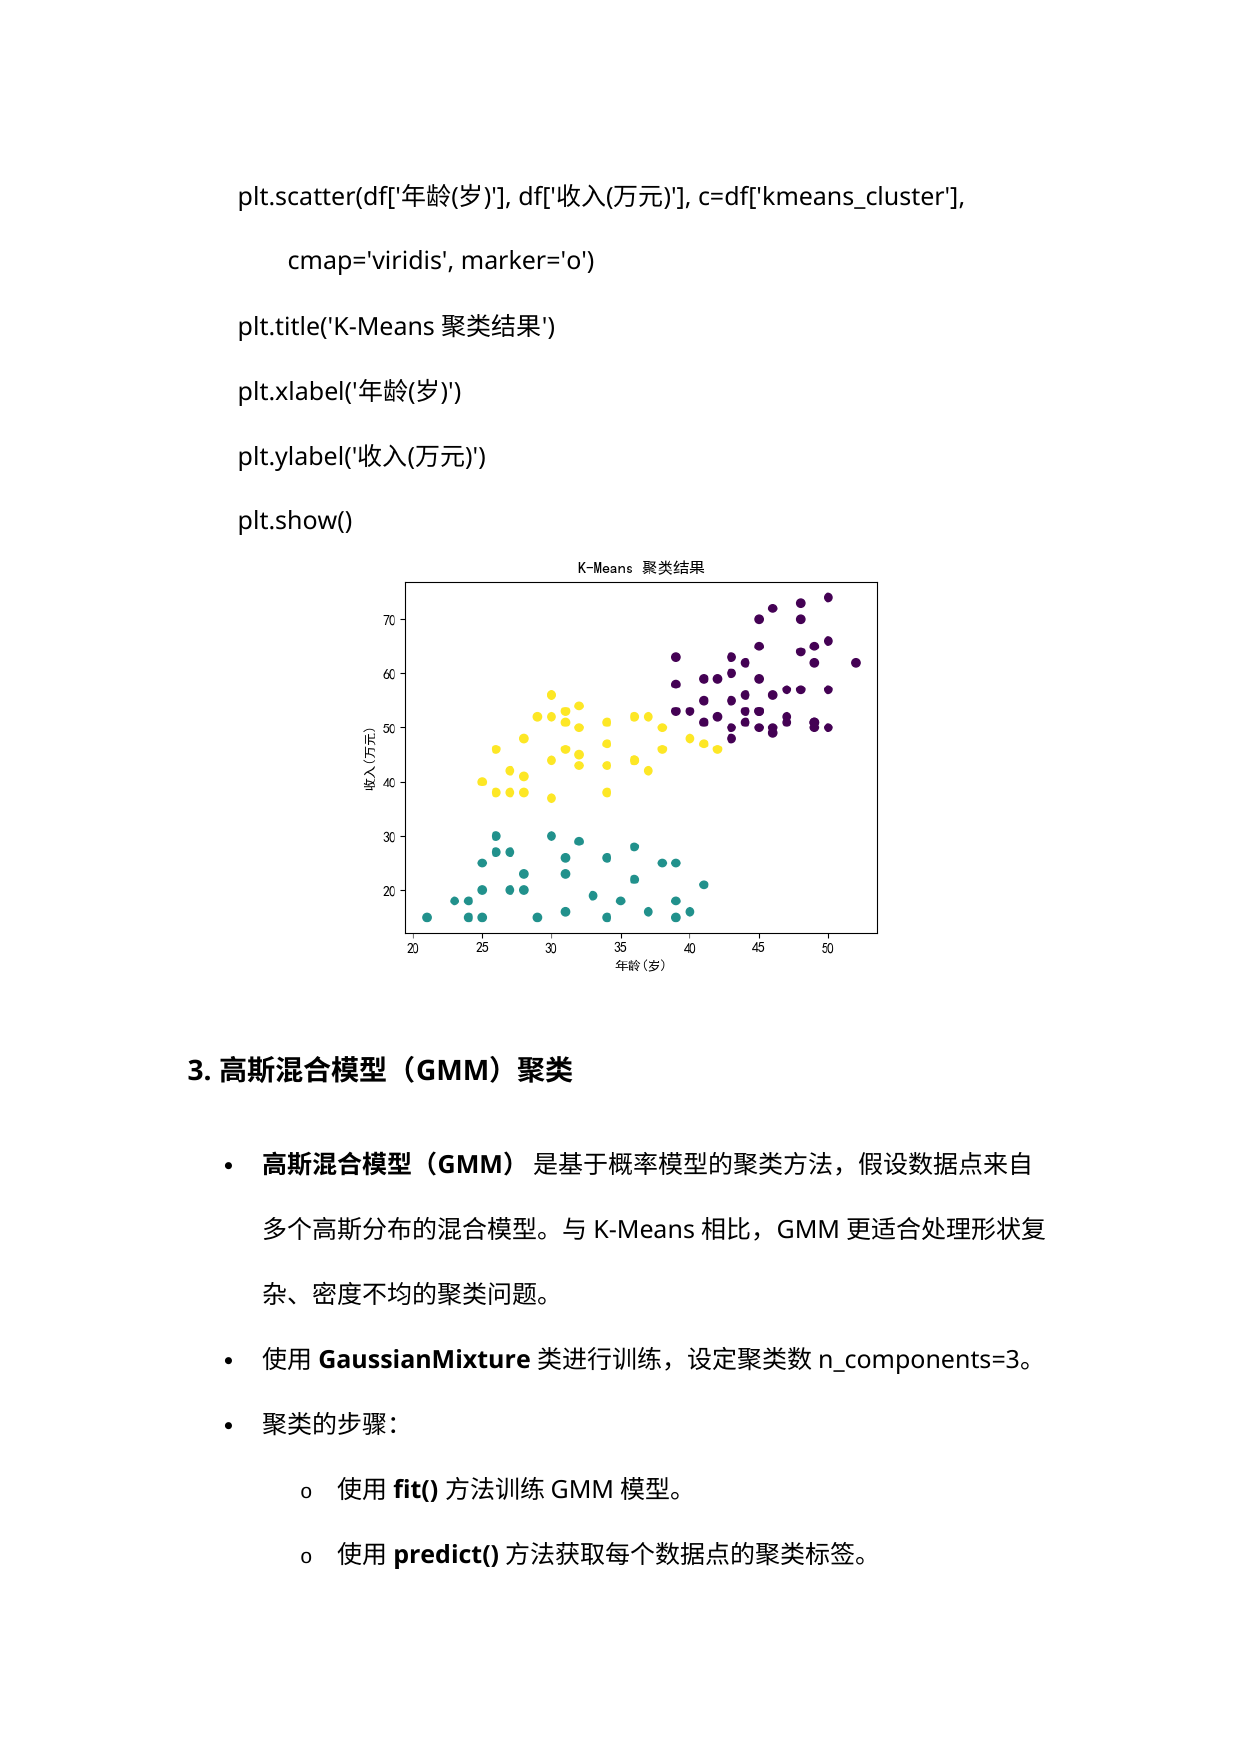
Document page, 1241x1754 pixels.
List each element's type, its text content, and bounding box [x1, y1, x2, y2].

list 使用 GaussianMixture 类进行训练，设定聚类数 n_components=3。 [225, 1325, 1053, 1390]
text 3. 高斯混合模型（GMM）聚类 [187, 1036, 1053, 1101]
list 聚类的步骤： [225, 1390, 1053, 1455]
picture [355, 552, 886, 981]
list 使用 predict() 方法获取每个数据点的聚类标签。 [300, 1520, 1053, 1585]
text plt.scatter(df['年龄(岁)'], df['收入(万元)'], c=df['kmeans_cluster'], cmap='viridis', marker='o') [237, 162, 1053, 292]
text plt.show() [187, 487, 1053, 552]
text plt.title('K-Means 聚类结果') [187, 292, 1053, 357]
text plt.xlabel('年龄(岁)') [187, 357, 1053, 422]
text plt.ylabel('收入(万元)') [187, 422, 1053, 487]
list 高斯混合模型（GMM） 是基于概率模型的聚类方法，假设数据点来自多个高斯分布的混合模型。与 K-Means 相比，GMM 更适合处理形状复杂、密度不均的聚类问题。 [225, 1130, 1053, 1325]
list 使用 fit() 方法训练 GMM 模型。 [300, 1455, 1053, 1520]
